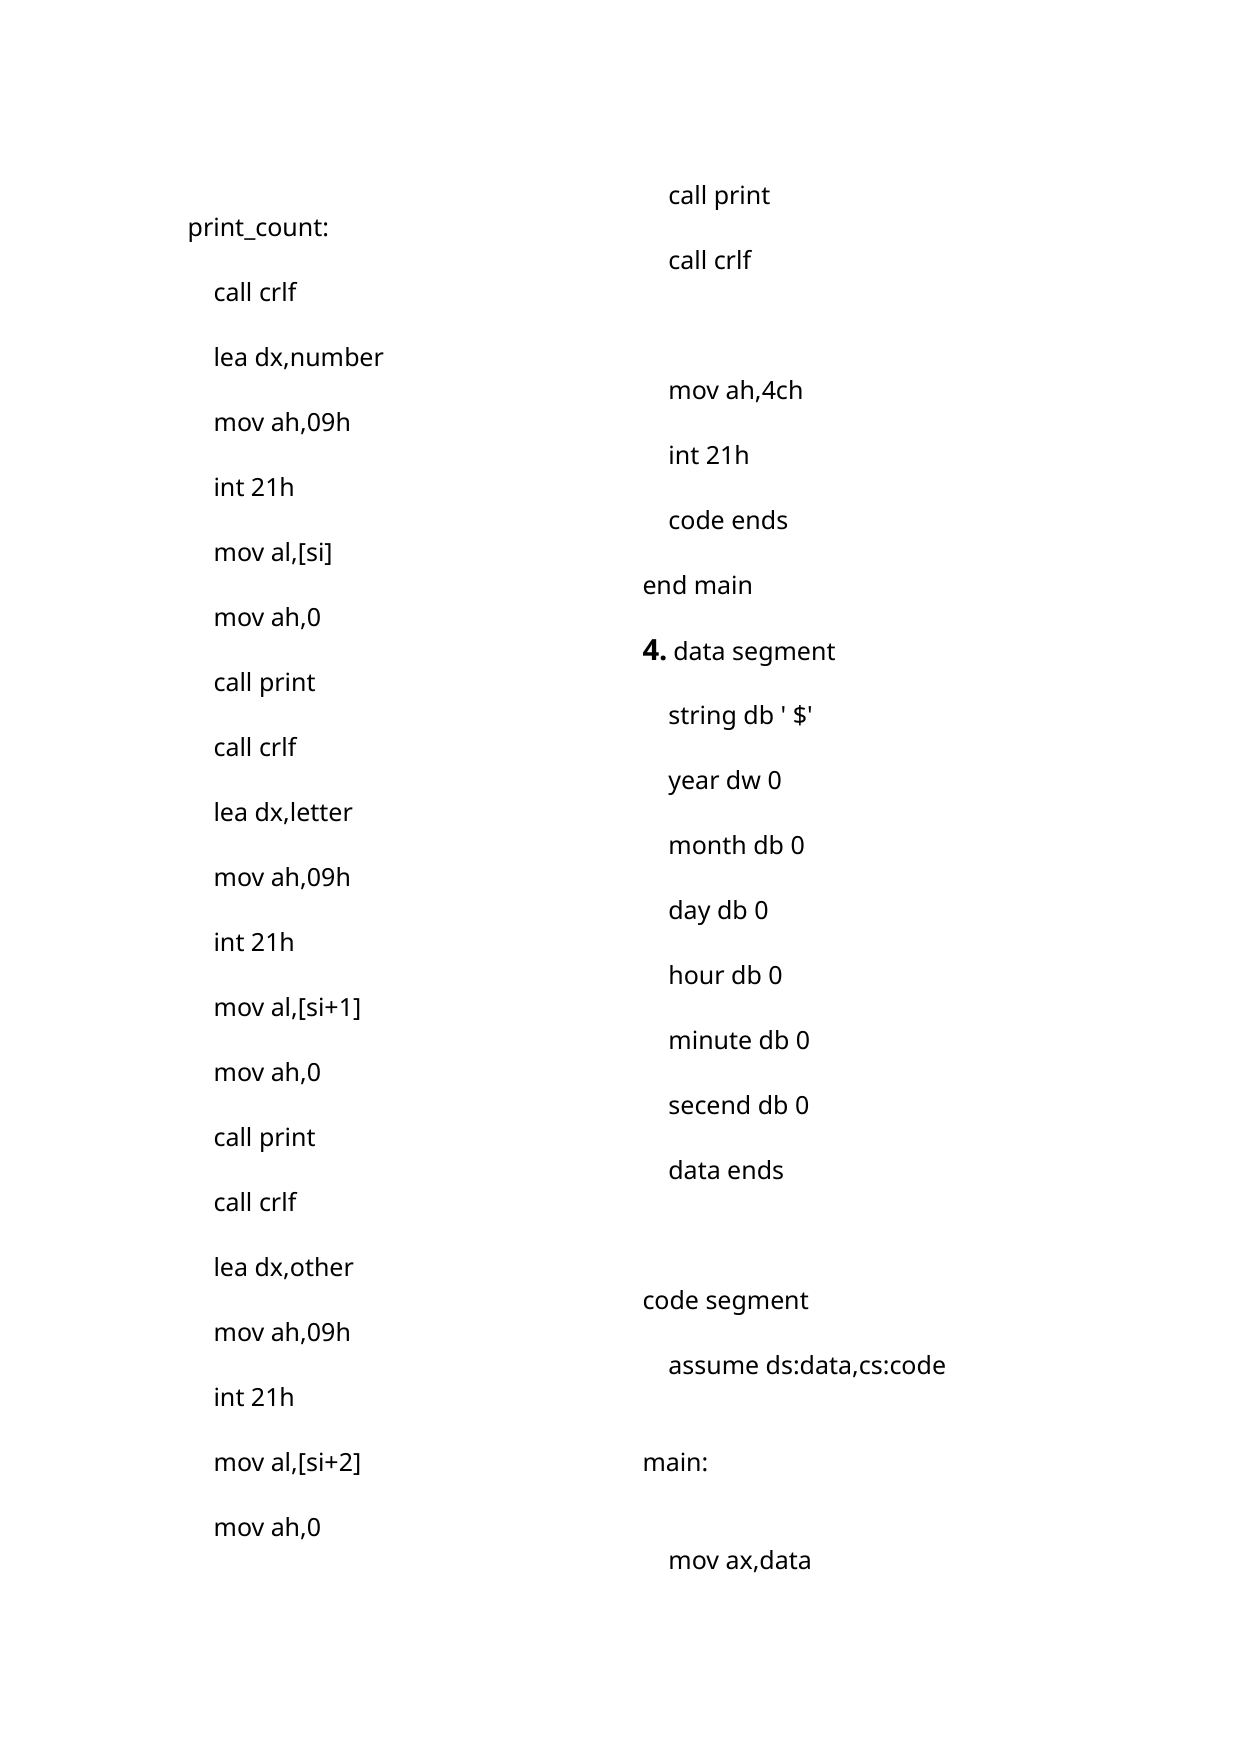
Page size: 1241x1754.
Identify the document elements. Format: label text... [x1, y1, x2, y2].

text mov ah,09h [187, 1299, 598, 1364]
text int 21h [187, 909, 598, 974]
text int 21h [187, 1364, 598, 1429]
text minute db 0 [642, 1007, 1053, 1072]
text call crlf [187, 1169, 598, 1234]
text 4. data segment [642, 617, 1053, 682]
text mov ah,0 [187, 1494, 598, 1559]
text data ends [642, 1137, 1053, 1202]
text mov ah,0 [187, 584, 598, 649]
text print_count: [187, 194, 598, 259]
text call crlf [642, 227, 1053, 292]
text mov ah,0 [187, 1039, 598, 1104]
text mov ah,09h [187, 389, 598, 454]
text assume ds:data,cs:code [642, 1332, 1053, 1397]
text mov ah,4ch [642, 357, 1053, 422]
text lea dx,other [187, 1234, 598, 1299]
text day db 0 [642, 877, 1053, 942]
text code segment [642, 1267, 1053, 1332]
text code ends [642, 487, 1053, 552]
text end main [642, 552, 1053, 617]
text year dw 0 [642, 747, 1053, 812]
text mov al,[si+1] [187, 974, 598, 1039]
text lea dx,number [187, 324, 598, 389]
text string db ' $' [642, 682, 1053, 747]
text hour db 0 [642, 942, 1053, 1007]
text int 21h [187, 454, 598, 519]
text call crlf [187, 259, 598, 324]
text mov al,[si] [187, 519, 598, 584]
text lea dx,letter [187, 779, 598, 844]
text call crlf [187, 714, 598, 779]
text mov al,[si+2] [187, 1429, 598, 1494]
text call print [187, 1104, 598, 1169]
text main: [642, 1429, 1053, 1494]
text int 21h [642, 422, 1053, 487]
text month db 0 [642, 812, 1053, 877]
text call print [187, 649, 598, 714]
text secend db 0 [642, 1072, 1053, 1137]
text call print [642, 162, 1053, 227]
text mov ah,09h [187, 844, 598, 909]
text mov ax,data [642, 1527, 1053, 1592]
